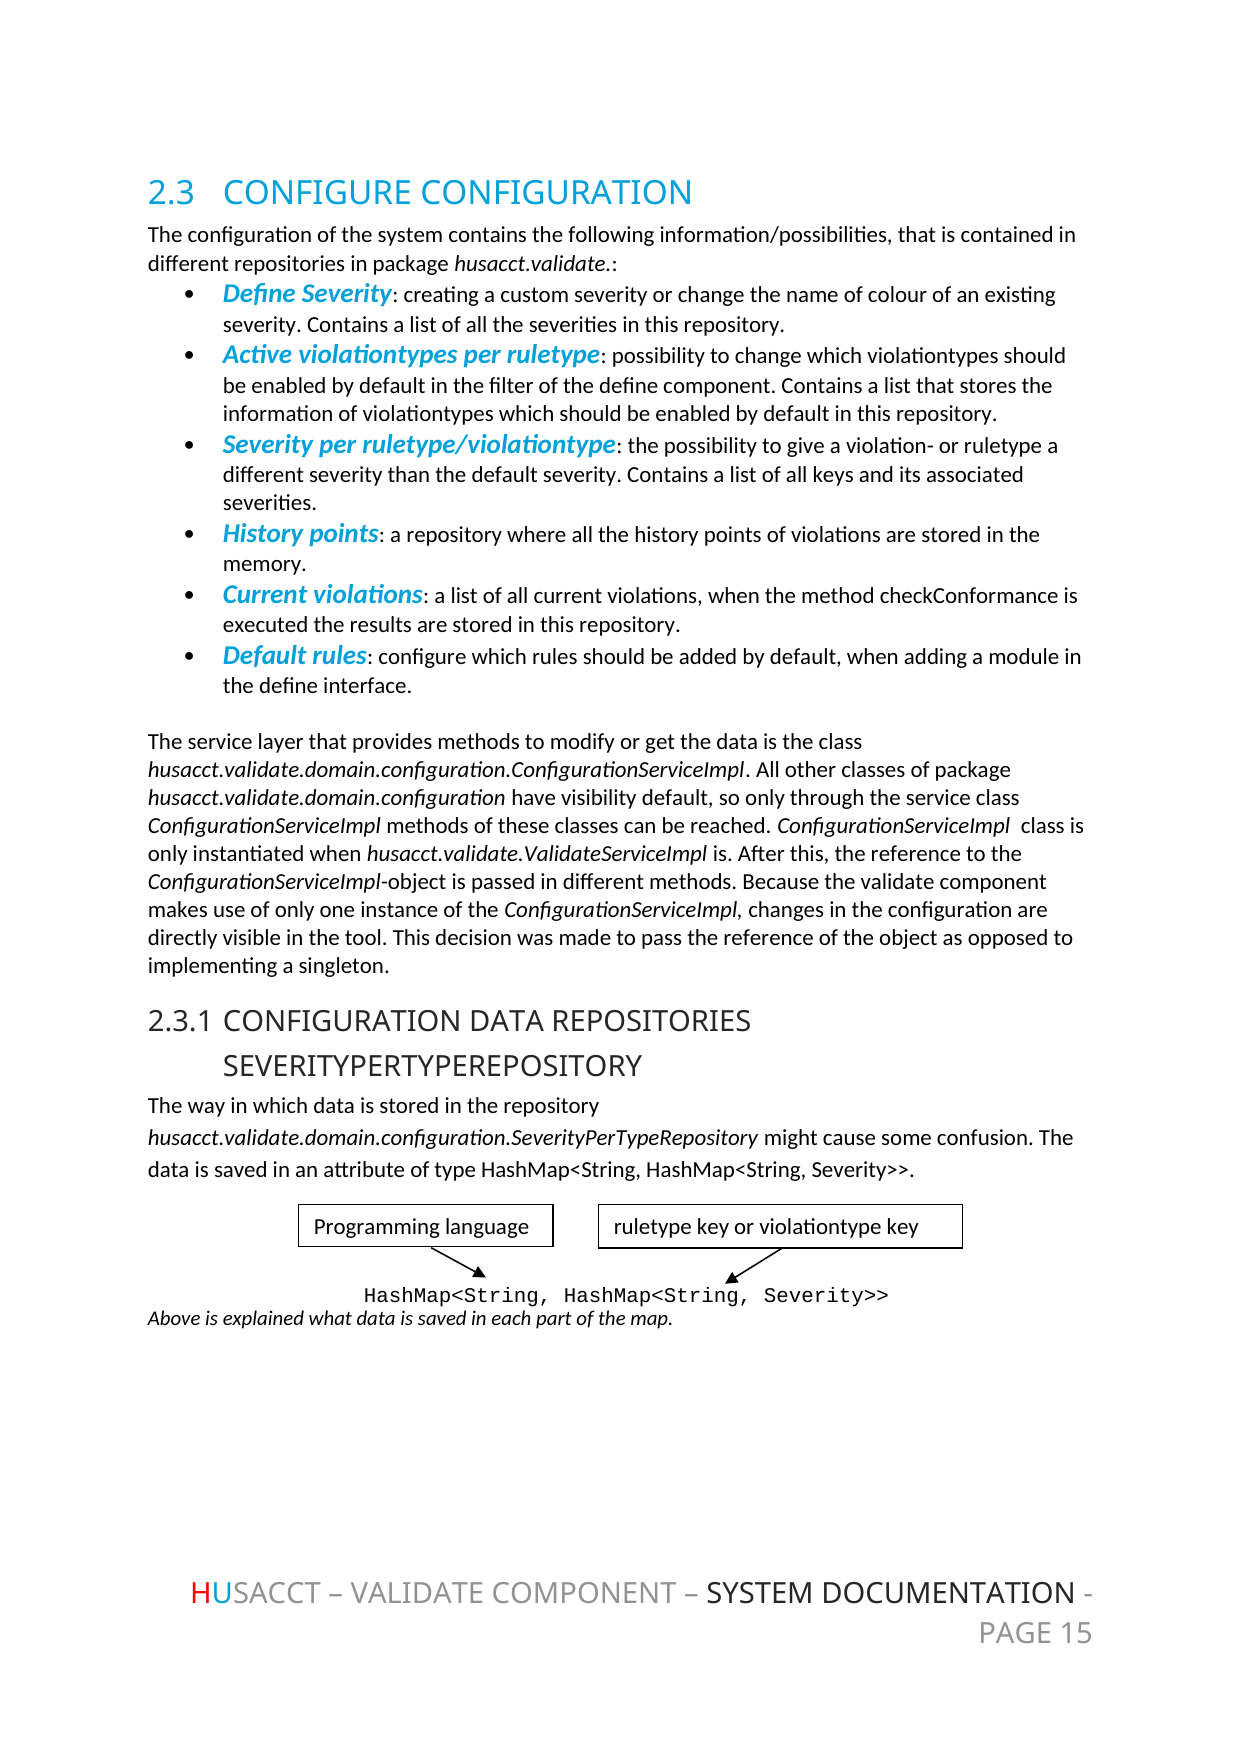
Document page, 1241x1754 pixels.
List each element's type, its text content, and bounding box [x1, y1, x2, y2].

subtitle Configure configuration [148, 168, 1093, 214]
list Define Severity: creating a custom severity or change the name of colour of an existing severity. Contains a list of all the severities in this repository. [185, 277, 1093, 338]
text Above is explained what data is saved in each part of the map. [148, 1305, 1093, 1331]
subtitle Configuration data repositories SeverityPerTypeRepository [148, 1000, 1093, 1085]
list Active violationtypes per ruletype: possibility to change which violationtypes should be enabled by default in the filter of the define component. Contains a list that stores the information of violationtypes which should be enabled by default in this repository. [185, 338, 1093, 427]
text The configuration of the system contains the following information/possibilities, that is contained in different repositories in package husacct.validate.: [148, 221, 1093, 277]
text The service layer that provides methods to modify or get the data is the class husacct.validate.domain.configuration.ConfigurationServiceImpl. All other classes of package husacct.validate.domain.configuration have visibility default, so only through the service class ConfigurationServiceImpl methods of these classes can be reached. ConfigurationServiceImpl class is only instantiated when husacct.validate.ValidateServiceImpl is. After this, the reference to the ConfigurationServiceImpl-object is passed in different methods. Because the validate component makes use of only one instance of the ConfigurationServiceImpl, changes in the configuration are directly visible in the tool. This decision was made to pass the reference of the object as opposed to implementing a singleton. [148, 727, 1093, 979]
list Severity per ruletype/violationtype: the possibility to give a violation- or ruletype a different severity than the default severity. Contains a list of all keys and its associated severities. [185, 427, 1093, 516]
list Current violations: a list of all current violations, when the method checkConformance is executed the results are stored in this repository. [185, 577, 1093, 638]
text The way in which data is stored in the repository husacct.validate.domain.configuration.SeverityPerTypeRepository might cause some confusion. The data is saved in an attribute of type HashMap<String, HashMap<String, Severity>>. [148, 1091, 1093, 1184]
list History points: a repository where all the history points of violations are stored in the memory. [185, 516, 1093, 577]
list Default rules: configure which rules should be added by default, when adding a module in the define interface. [185, 638, 1093, 699]
